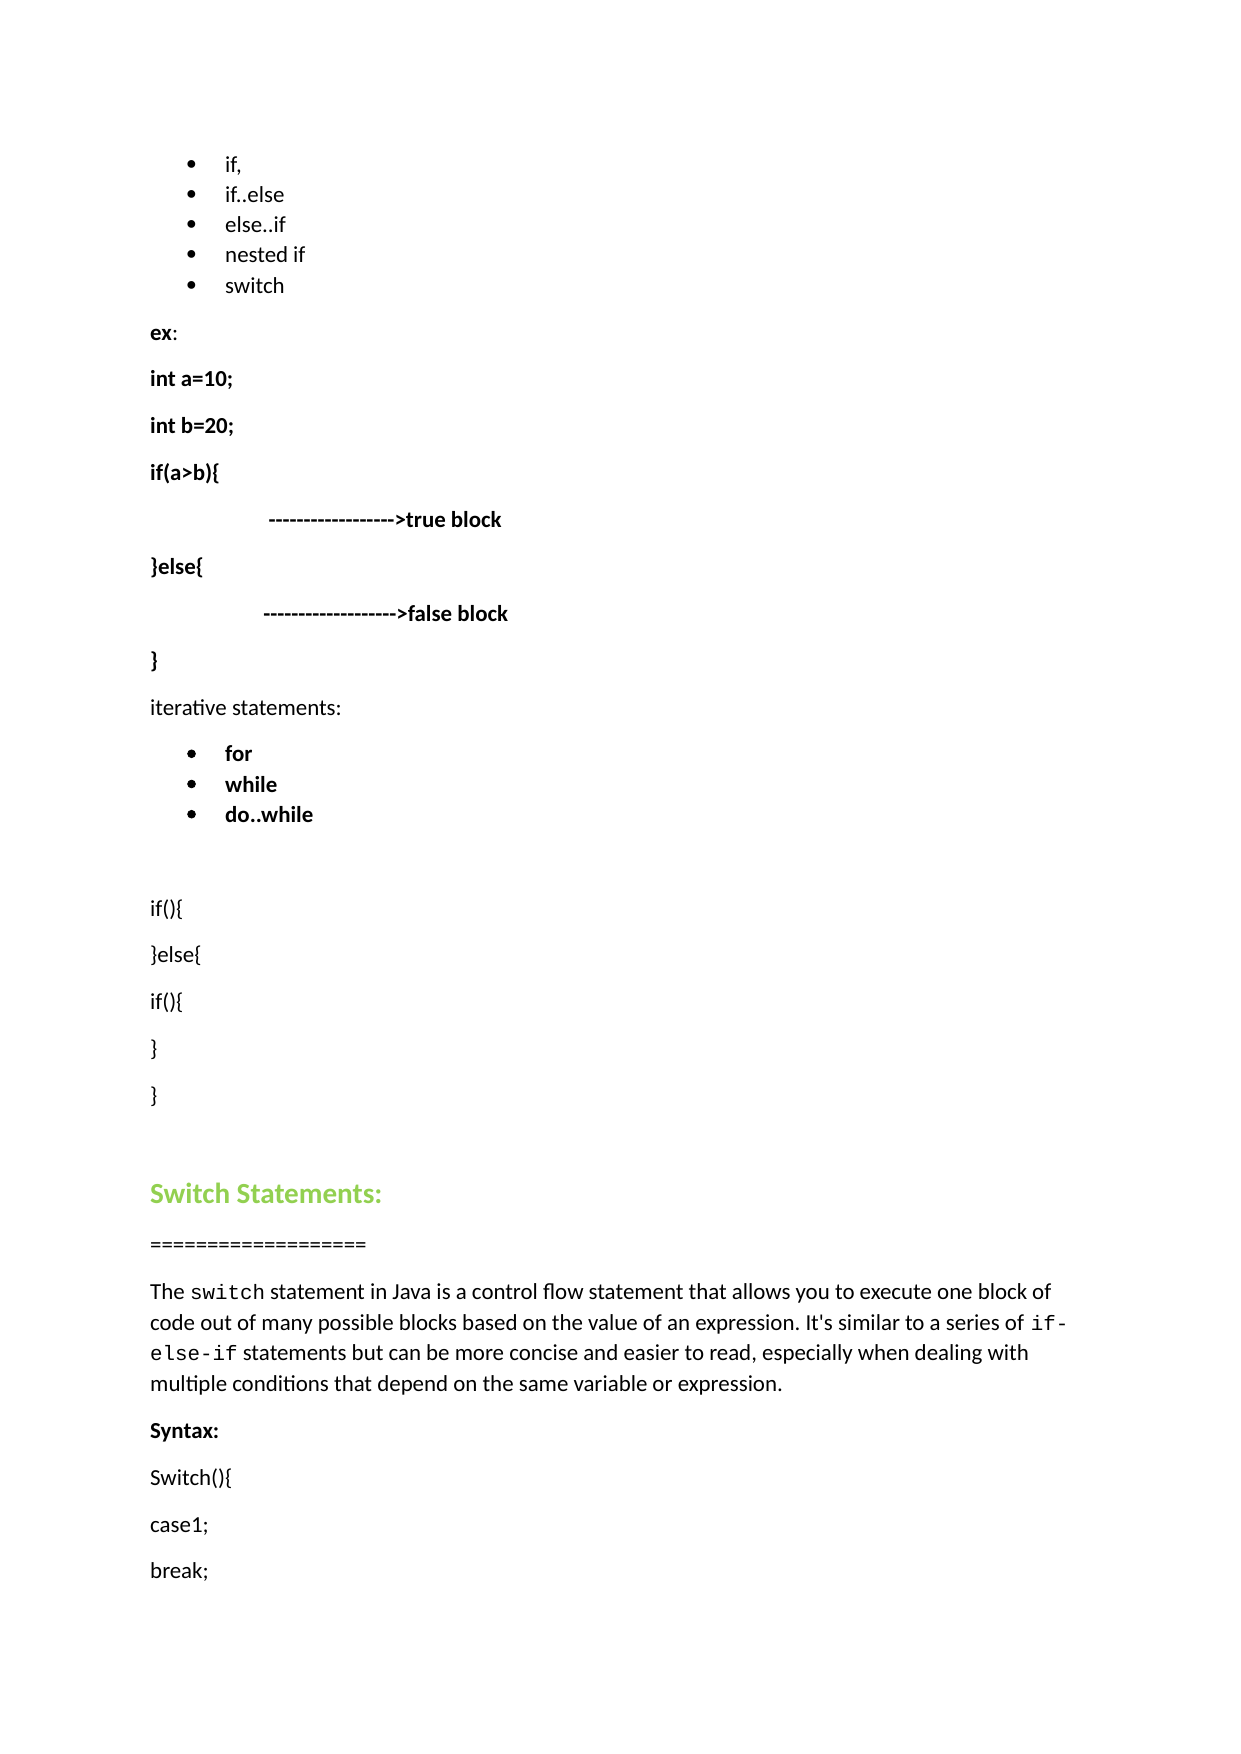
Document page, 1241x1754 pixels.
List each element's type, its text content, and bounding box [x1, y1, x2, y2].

text Switch(){ [150, 1463, 1090, 1491]
list while [187, 770, 1090, 798]
text break; [150, 1557, 1090, 1585]
list if..else [187, 180, 1090, 208]
text case1; [150, 1510, 1090, 1538]
list do..while [187, 800, 1090, 828]
text ex: [150, 318, 1090, 346]
text The switch statement in Java is a control flow statement that allows you to execute one block of code out of many possible blocks based on the value of an expression. It's similar to a series of if-else-if statements but can be more concise and easier to read, especially when dealing with multiple conditions that depend on the same variable or expression. [150, 1277, 1090, 1397]
text int b=20; [150, 411, 1090, 439]
text } [150, 646, 1090, 674]
text Syntax: [150, 1416, 1090, 1444]
text } [150, 1034, 1090, 1062]
text if(){ [150, 987, 1090, 1016]
text }else{ [150, 941, 1090, 969]
list if, [187, 150, 1090, 178]
text iterative statements: [150, 693, 1090, 721]
text if(){ [150, 894, 1090, 922]
list nested if [187, 241, 1090, 269]
text int a=10; [150, 364, 1090, 393]
text Switch Statements: [150, 1175, 1090, 1211]
text ------------------->false block [150, 599, 1090, 627]
list for [187, 739, 1090, 768]
text }else{ [150, 552, 1090, 580]
text ------------------>true block [150, 505, 1090, 533]
text if(a>b){ [150, 458, 1090, 486]
list else..if [187, 210, 1090, 238]
text =================== [150, 1230, 1090, 1258]
list switch [187, 271, 1090, 299]
text } [150, 1081, 1090, 1109]
